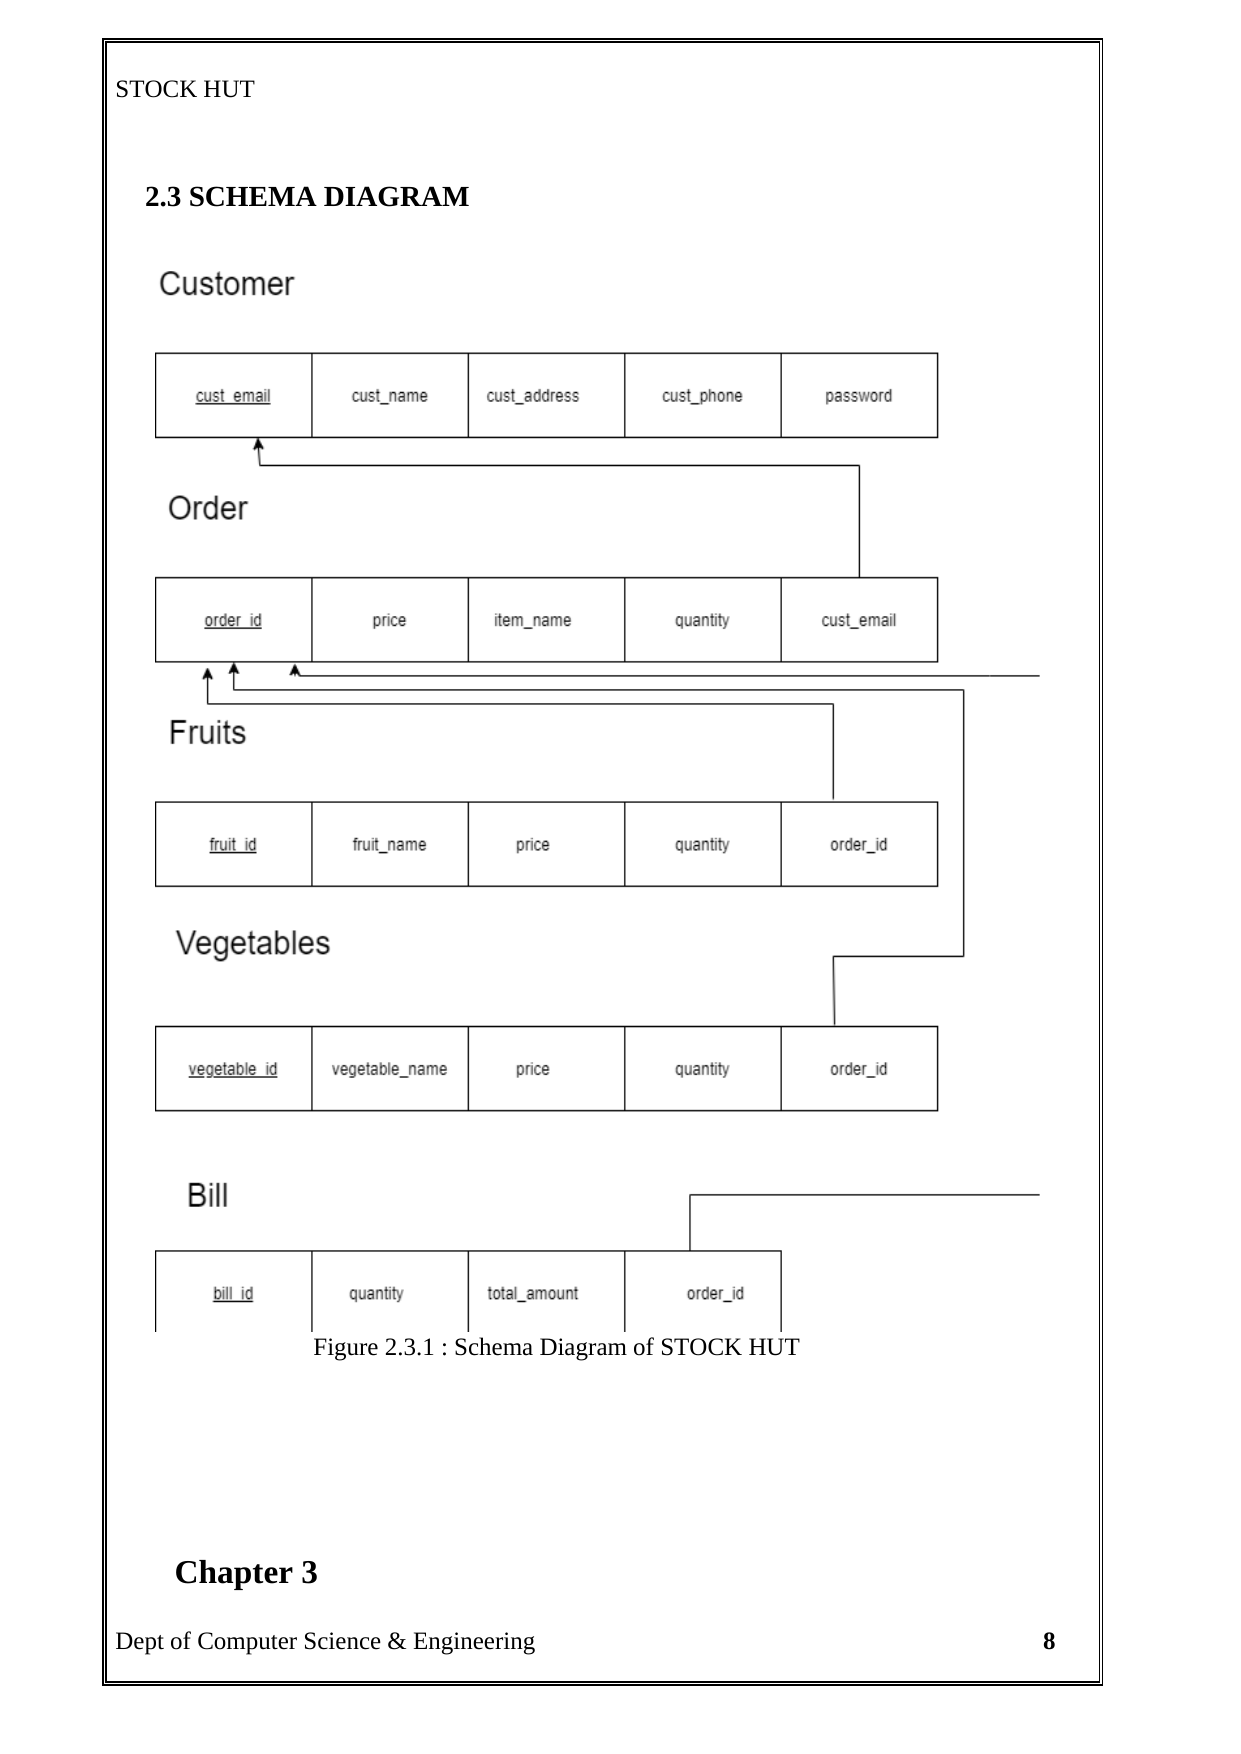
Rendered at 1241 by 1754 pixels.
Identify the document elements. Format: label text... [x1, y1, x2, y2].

text 2.3 SCHEMA DIAGRAM [115, 179, 1090, 213]
picture [155, 263, 1039, 1332]
text Chapter 3 [145, 1552, 1031, 1590]
